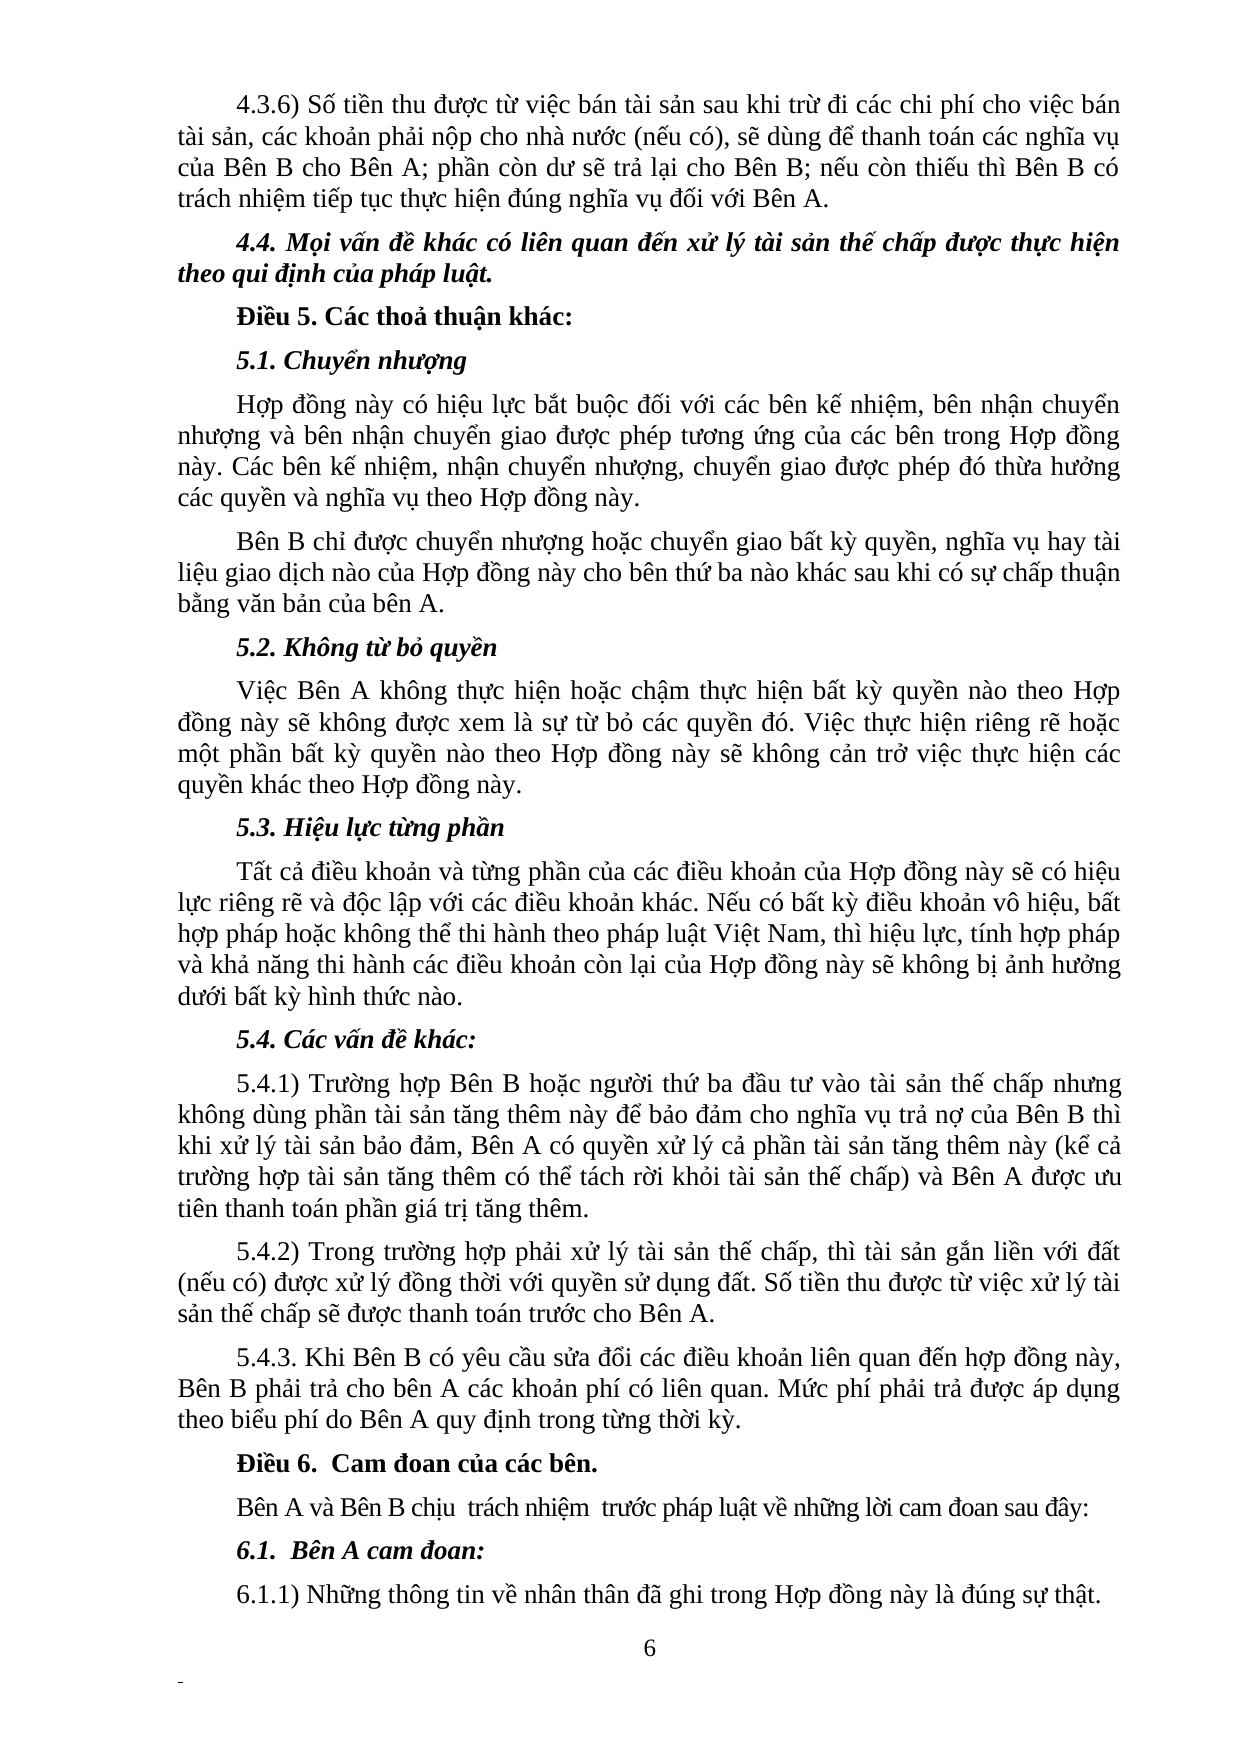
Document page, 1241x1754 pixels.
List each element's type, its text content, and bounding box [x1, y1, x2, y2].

text Việc Bên A không thực hiện hoặc chậm thực hiện bất kỳ quyền nào theo Hợp đồng này sẽ không được xem là sự từ bỏ các quyền đó. Việc thực hiện riêng rẽ hoặc một phần bất kỳ quyền nào theo Hợp đồng này sẽ không cản trở việc thực hiện các quyền khác theo Hợp đồng này. [177, 674, 1122, 799]
text Bên B chỉ được chuyển nhượng hoặc chuyển giao bất kỳ quyền, nghĩa vụ hay tài liệu giao dịch nào của Hợp đồng này cho bên thứ ba nào khác sau khi có sự chấp thuận bằng văn bản của bên A. [177, 525, 1122, 618]
text Hợp đồng này có hiệu lực bắt buộc đối với các bên kế nhiệm, bên nhận chuyển nhượng và bên nhận chuyển giao được phép tương ứng của các bên trong Hợp đồng này. Các bên kế nhiệm, nhận chuyển nhượng, chuyển giao được phép đó thừa hưởng các quyền và nghĩa vụ theo Hợp đồng này. [177, 388, 1122, 512]
text Bên A và Bên B chịu trách nhiệm trước pháp luật về những lời cam đoan sau đây: [177, 1491, 1122, 1522]
text Điều 5. Các thoả thuận khác: [177, 301, 1122, 332]
text 5.4. Các vấn đề khác: [177, 1023, 1122, 1054]
text 5.4.2) Trong trường hợp phải xử lý tài sản thế chấp, thì tài sản gắn liền với đất (nếu có) được xử lý đồng thời với quyền sử dụng đất. Số tiền thu được từ việc xử lý tài sản thế chấp sẽ được thanh toán trước cho Bên A. [177, 1235, 1122, 1329]
text 6.1.1) Những thông tin về nhân thân đã ghi trong Hợp đồng này là đúng sự thật. [177, 1578, 1122, 1609]
text Tất cả điều khoản và từng phần của các điều khoản của Hợp đồng này sẽ có hiệu lực riêng rẽ và độc lập với các điều khoản khác. Nếu có bất kỳ điều khoản vô hiệu, bất hợp pháp hoặc không thể thi hành theo pháp luật Việt Nam, thì hiệu lực, tính hợp pháp và khả năng thi hành các điều khoản còn lại của Hợp đồng này sẽ không bị ảnh hưởng dưới bất kỳ hình thức nào. [177, 855, 1122, 1011]
text 5.1. Chuyển nhượng [177, 344, 1122, 375]
text 5.4.1) Trường hợp Bên B hoặc người thứ ba đầu tư vào tài sản thế chấp nhưng không dùng phần tài sản tăng thêm này để bảo đảm cho nghĩa vụ trả nợ của Bên B thì khi xử lý tài sản bảo đảm, Bên A có quyền xử lý cả phần tài sản tăng thêm này (kể cả trường hợp tài sản tăng thêm có thể tách rời khỏi tài sản thế chấp) và Bên A được ưu tiên thanh toán phần giá trị tăng thêm. [177, 1067, 1122, 1223]
text 6.1. Bên A cam đoan: [177, 1534, 1122, 1566]
text 5.4.3. Khi Bên B có yêu cầu sửa đổi các điều khoản liên quan đến hợp đồng này, Bên B phải trả cho bên A các khoản phí có liên quan. Mức phí phải trả được áp dụng theo biểu phí do Bên A quy định trong từng thời kỳ. [177, 1341, 1122, 1435]
text 4.3.6) Số tiền thu được từ việc bán tài sản sau khi trừ đi các chi phí cho việc bán tài sản, các khoản phải nộp cho nhà nước (nếu có), sẽ dùng để thanh toán các nghĩa vụ của Bên B cho Bên A; phần còn dư sẽ trả lại cho Bên B; nếu còn thiếu thì Bên B có trách nhiệm tiếp tục thực hiện đúng nghĩa vụ đối với Bên A. [177, 89, 1122, 213]
text 5.2. Không từ bỏ quyền [177, 631, 1122, 662]
text 5.3. Hiệu lực từng phần [177, 812, 1122, 843]
text 4.4. Mọi vấn đề khác có liên quan đến xử lý tài sản thế chấp được thực hiện theo qui định của pháp luật. [177, 226, 1122, 288]
text Điều 6. Cam đoan của các bên. [177, 1447, 1122, 1478]
